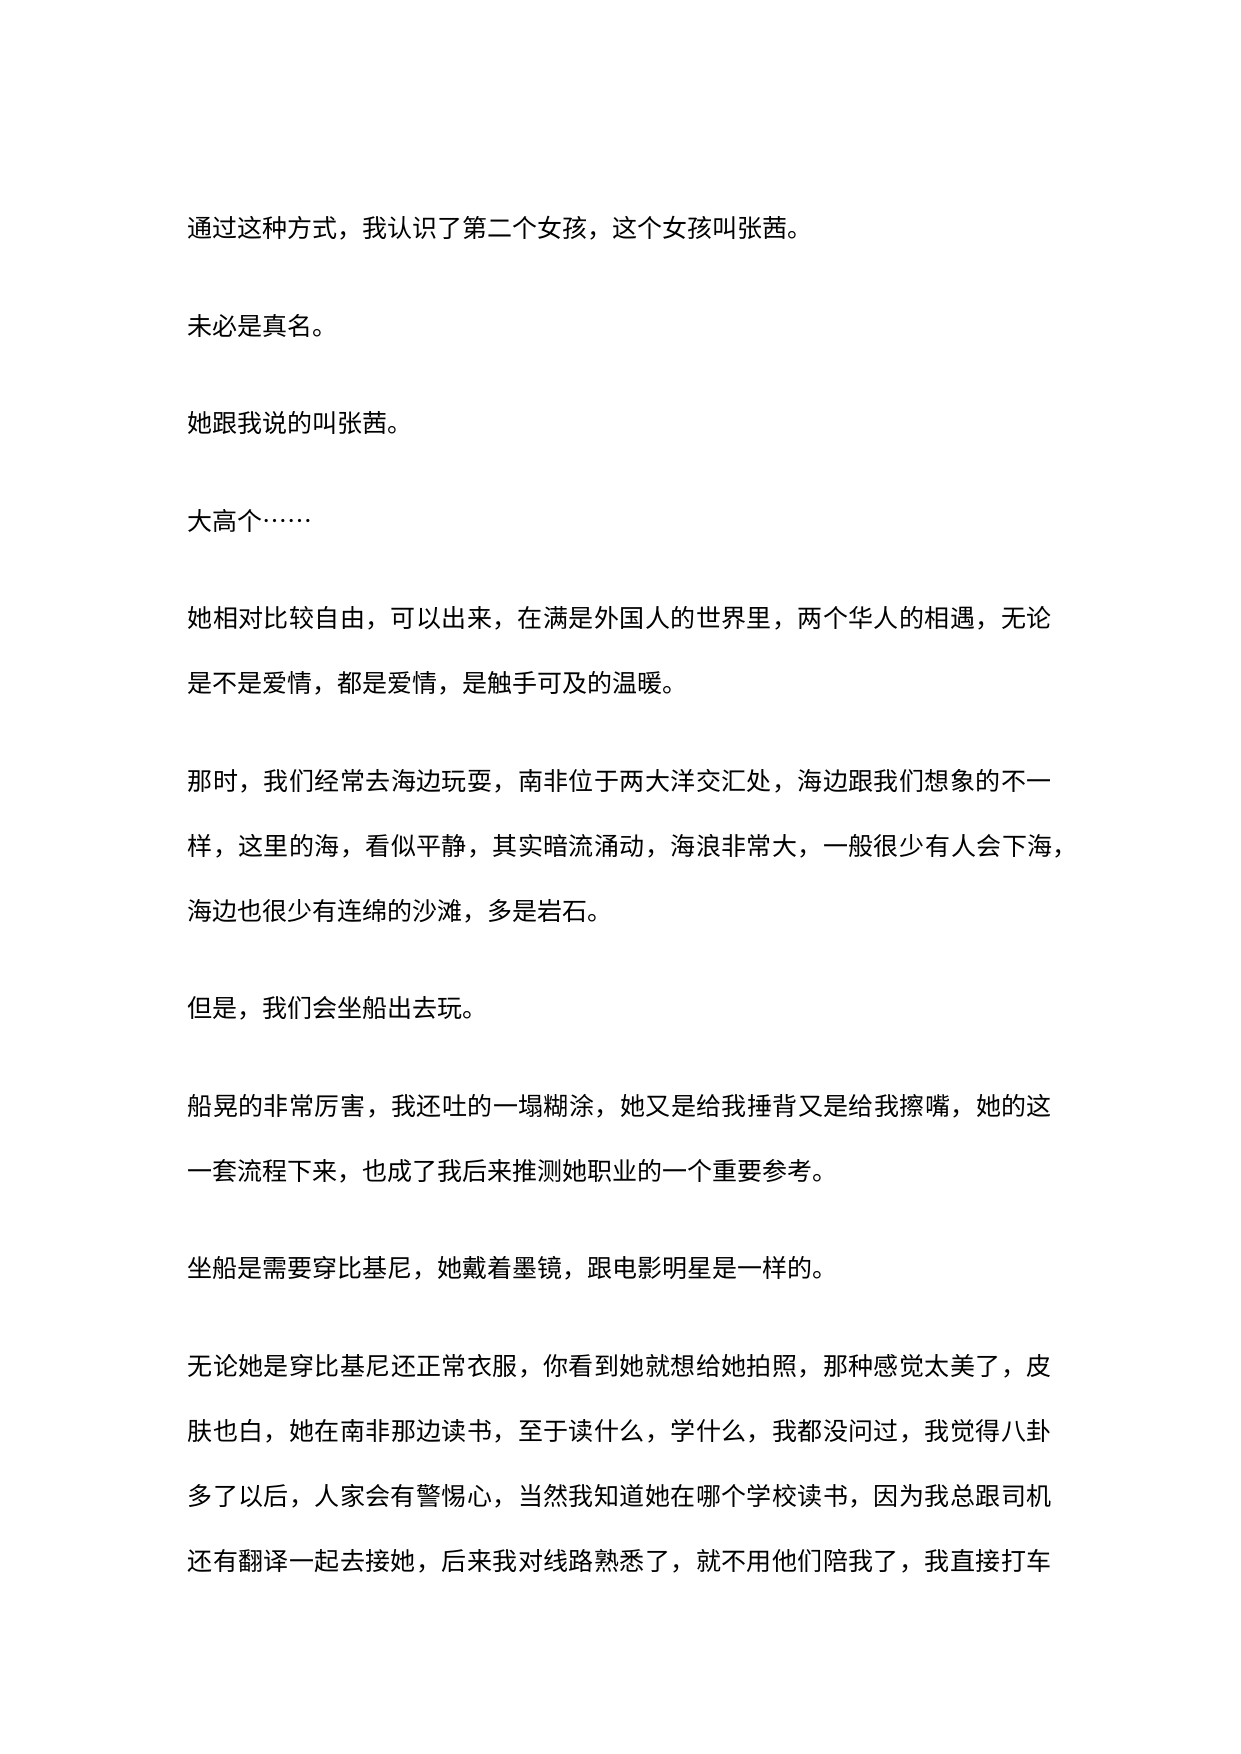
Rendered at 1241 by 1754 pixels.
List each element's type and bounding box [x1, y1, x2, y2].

text [187, 162, 1053, 1592]
